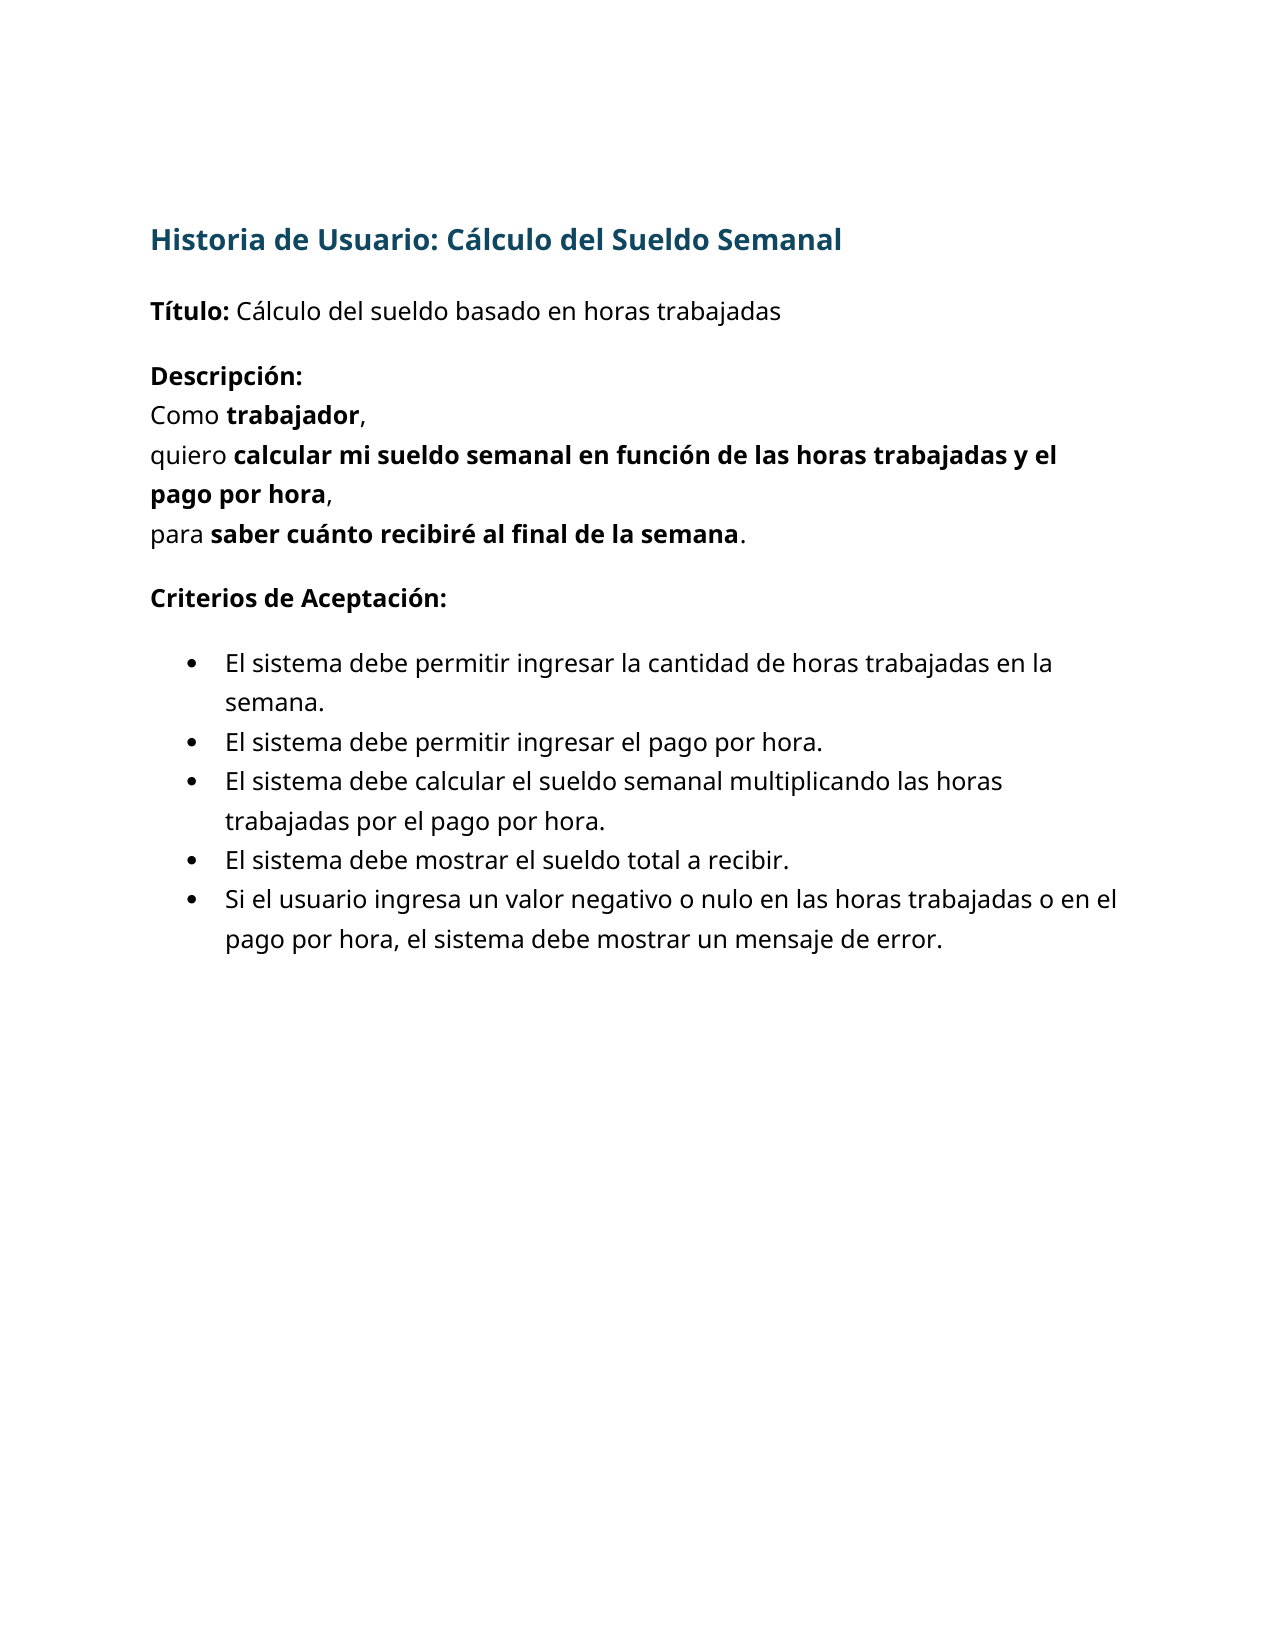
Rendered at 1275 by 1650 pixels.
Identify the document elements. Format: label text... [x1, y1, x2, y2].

list Si el usuario ingresa un valor negativo o nulo en las horas trabajadas o en el pago por hora, el sistema debe mostrar un mensaje de error. [187, 882, 1125, 956]
text Criterios de Aceptación: [150, 581, 1125, 615]
list El sistema debe calcular el sueldo semanal multiplicando las horas trabajadas por el pago por hora. [187, 764, 1125, 837]
list El sistema debe permitir ingresar el pago por hora. [187, 724, 1125, 758]
text Título: Cálculo del sueldo basado en horas trabajadas [150, 294, 1125, 328]
list El sistema debe permitir ingresar la cantidad de horas trabajadas en la semana. [187, 645, 1125, 719]
list El sistema debe mostrar el sueldo total a recibir. [187, 843, 1125, 877]
subtitle Historia de Usuario: Cálculo del Sueldo Semanal [150, 219, 1125, 258]
text Descripción: Como trabajador, quiero calcular mi sueldo semanal en función de las horas trabajadas y el pago por hora, para saber cuánto recibiré al final de la semana. [150, 358, 1125, 550]
